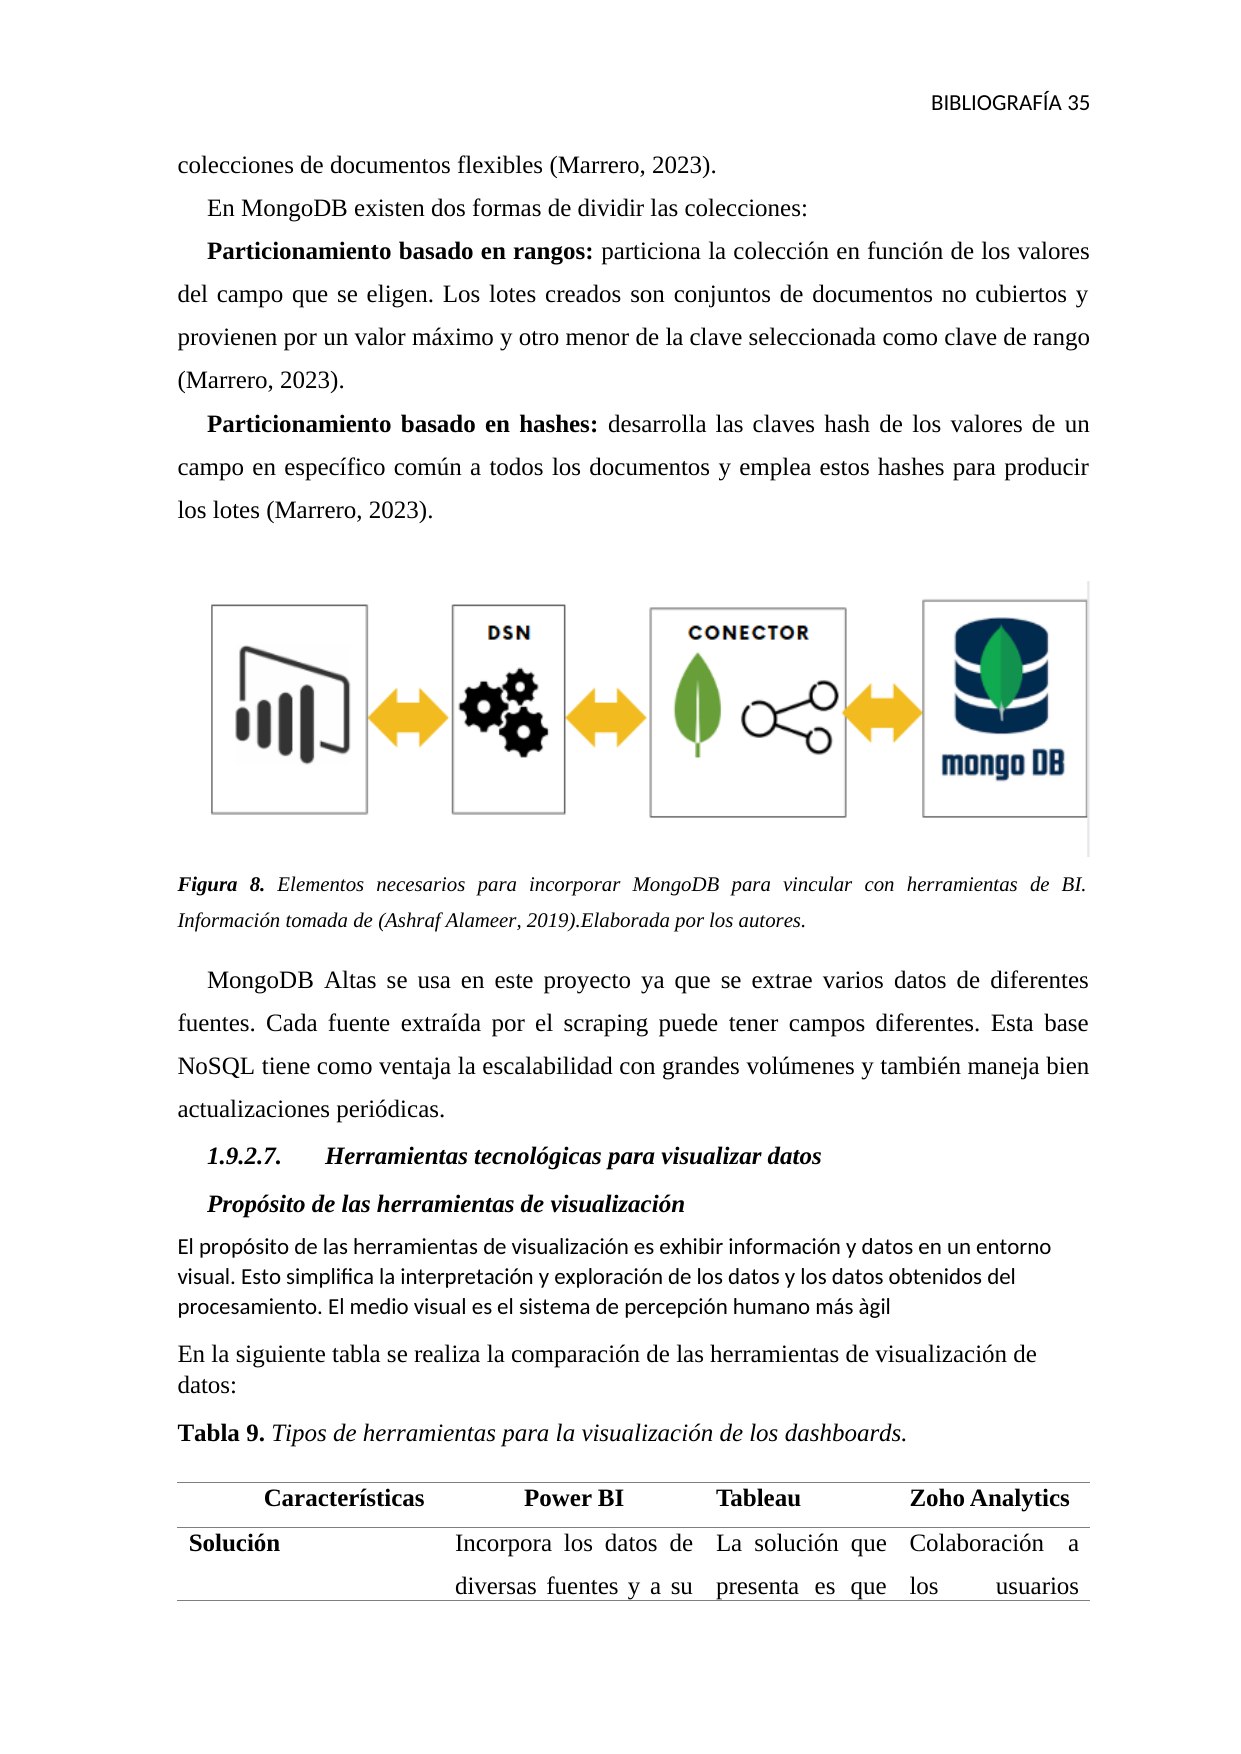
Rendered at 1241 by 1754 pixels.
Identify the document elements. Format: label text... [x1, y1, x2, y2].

table_cell Solución [177, 1528, 443, 1600]
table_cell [898, 1528, 1090, 1600]
table_header Tableau [705, 1483, 898, 1527]
text MongoDB Altas se usa en este proyecto ya que se extrae varios datos de diferentes fuentes. Cada fuente extraída por el scraping puede tener campos diferentes. Esta base NoSQL tiene como ventaja la escalabilidad con grandes volúmenes y también maneja bien actualizaciones periódicas. [177, 965, 1090, 1123]
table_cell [705, 1528, 898, 1600]
text En MongoDB existen dos formas de dividir las colecciones: [177, 193, 1090, 222]
text Figura 8. Elementos necesarios para incorporar MongoDB para vincular con herramientas de BI. Información tomada de .Elaborada por los autores. [177, 872, 1090, 932]
subtitle Propósito de las herramientas de visualización [207, 1189, 1090, 1217]
text Tabla 9. Tipos de herramientas para la visualización de los dashboards. [177, 1418, 1090, 1447]
text En la siguiente tabla se realiza la comparación de las herramientas de visualización de datos: [177, 1339, 1090, 1399]
text Particionamiento basado en hashes: desarrolla las claves hash de los valores de un campo en específico común a todos los documentos y emplea estos hashes para producir los lotes . [177, 409, 1090, 524]
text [177, 150, 1090, 179]
text El propósito de las herramientas de visualización es exhibir información y datos en un entorno visual. Esto simplifica la interpretación y exploración de los datos y los datos obtenidos del procesamiento. El medio visual es el sistema de percepción humano más àgil [177, 1232, 1090, 1320]
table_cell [444, 1528, 704, 1600]
table_header Power BI [444, 1483, 704, 1527]
table_header Zoho Analytics [898, 1483, 1090, 1527]
text Particionamiento basado en rangos: particiona la colección en función de los valores del campo que se eligen. Los lotes creados son conjuntos de documentos no cubiertos y provienen por un valor máximo y otro menor de la clave seleccionada como clave de rango . [177, 236, 1090, 394]
picture [206, 581, 1090, 857]
table_header Características [177, 1483, 443, 1527]
subtitle Herramientas tecnológicas para visualizar datos [177, 1141, 1090, 1170]
